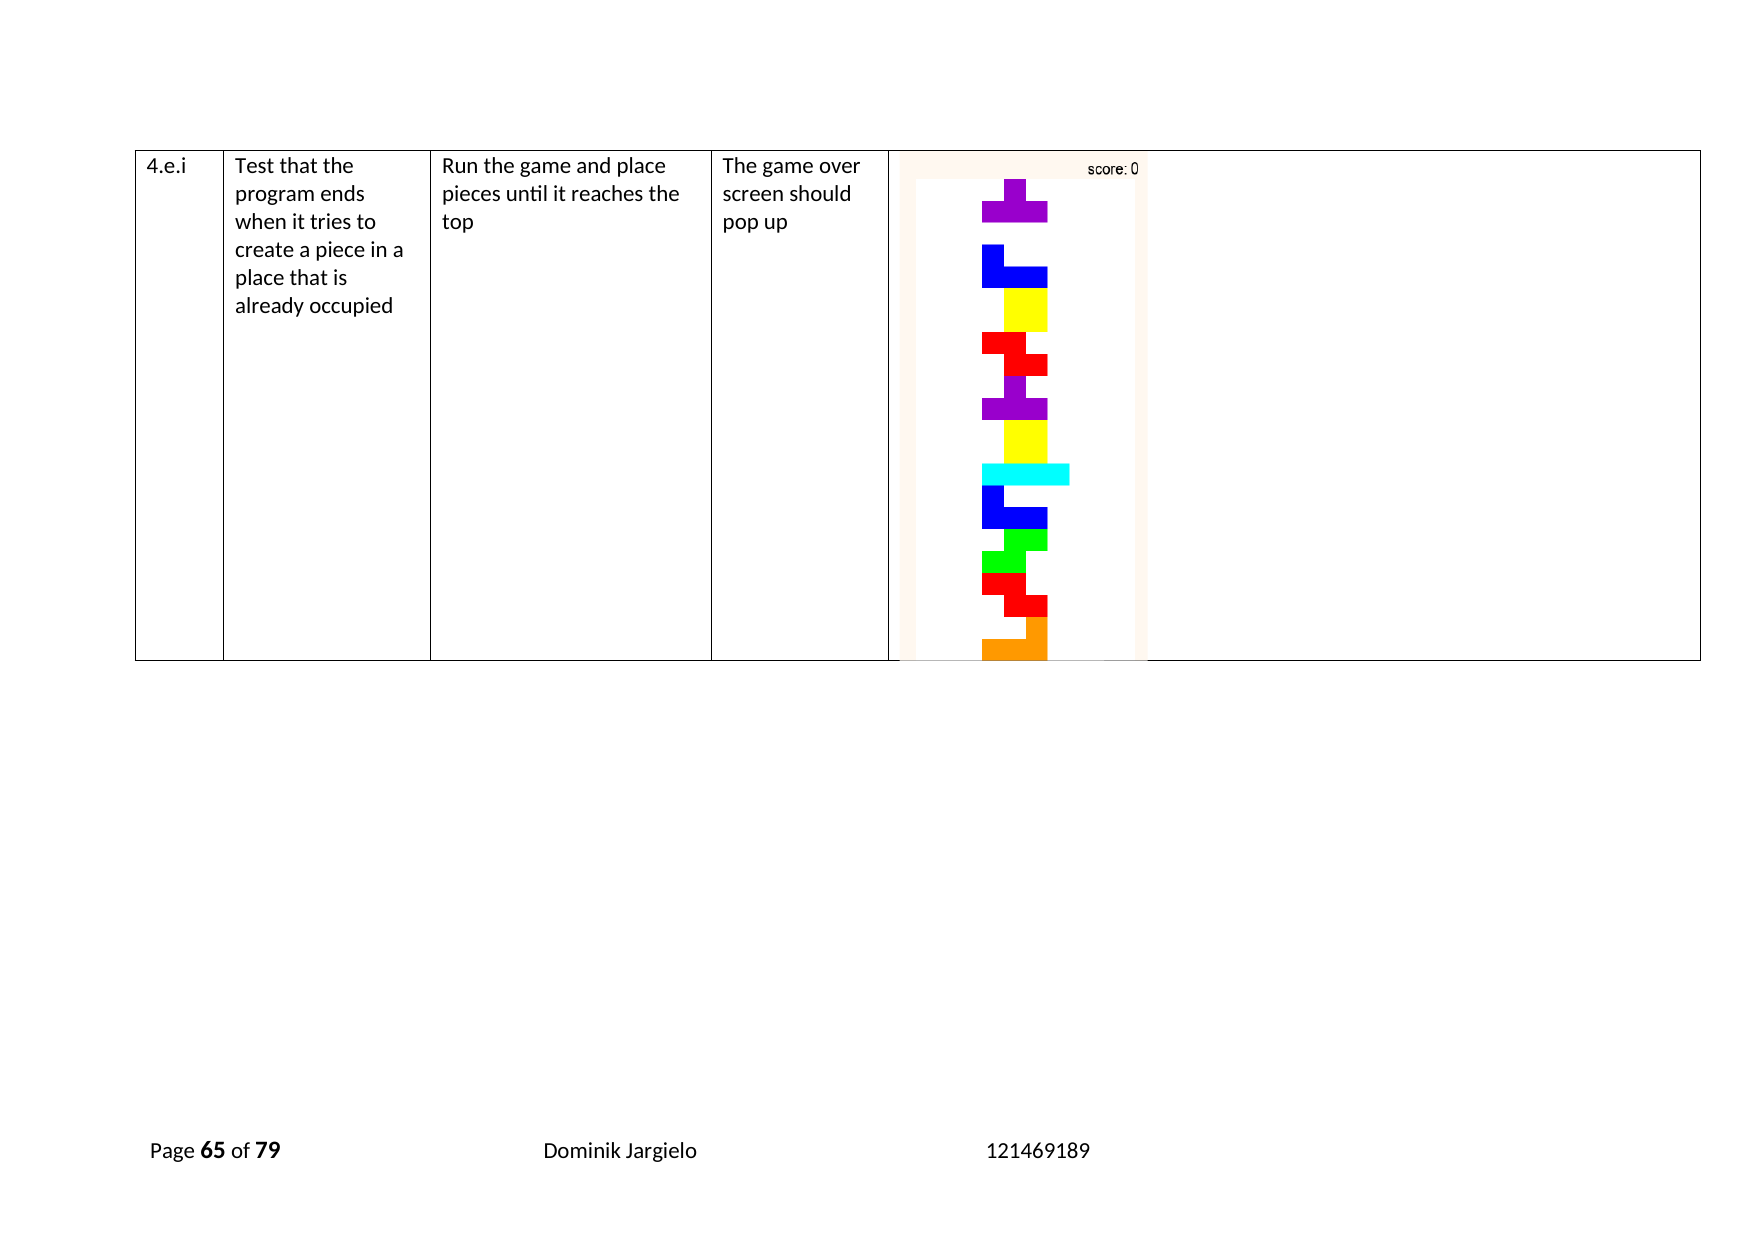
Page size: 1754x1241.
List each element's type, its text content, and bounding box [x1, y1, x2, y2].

table_cell Test that the program ends when it tries to create a piece in a place that is already occupied [224, 151, 430, 660]
table_cell [889, 151, 899, 660]
table_cell The game over screen should pop up [712, 151, 888, 660]
table_cell [1148, 151, 1700, 660]
table_cell 4.e.i [136, 151, 223, 660]
table_cell Run the game and place pieces until it reaches the top [431, 151, 711, 660]
picture [899, 151, 1148, 661]
